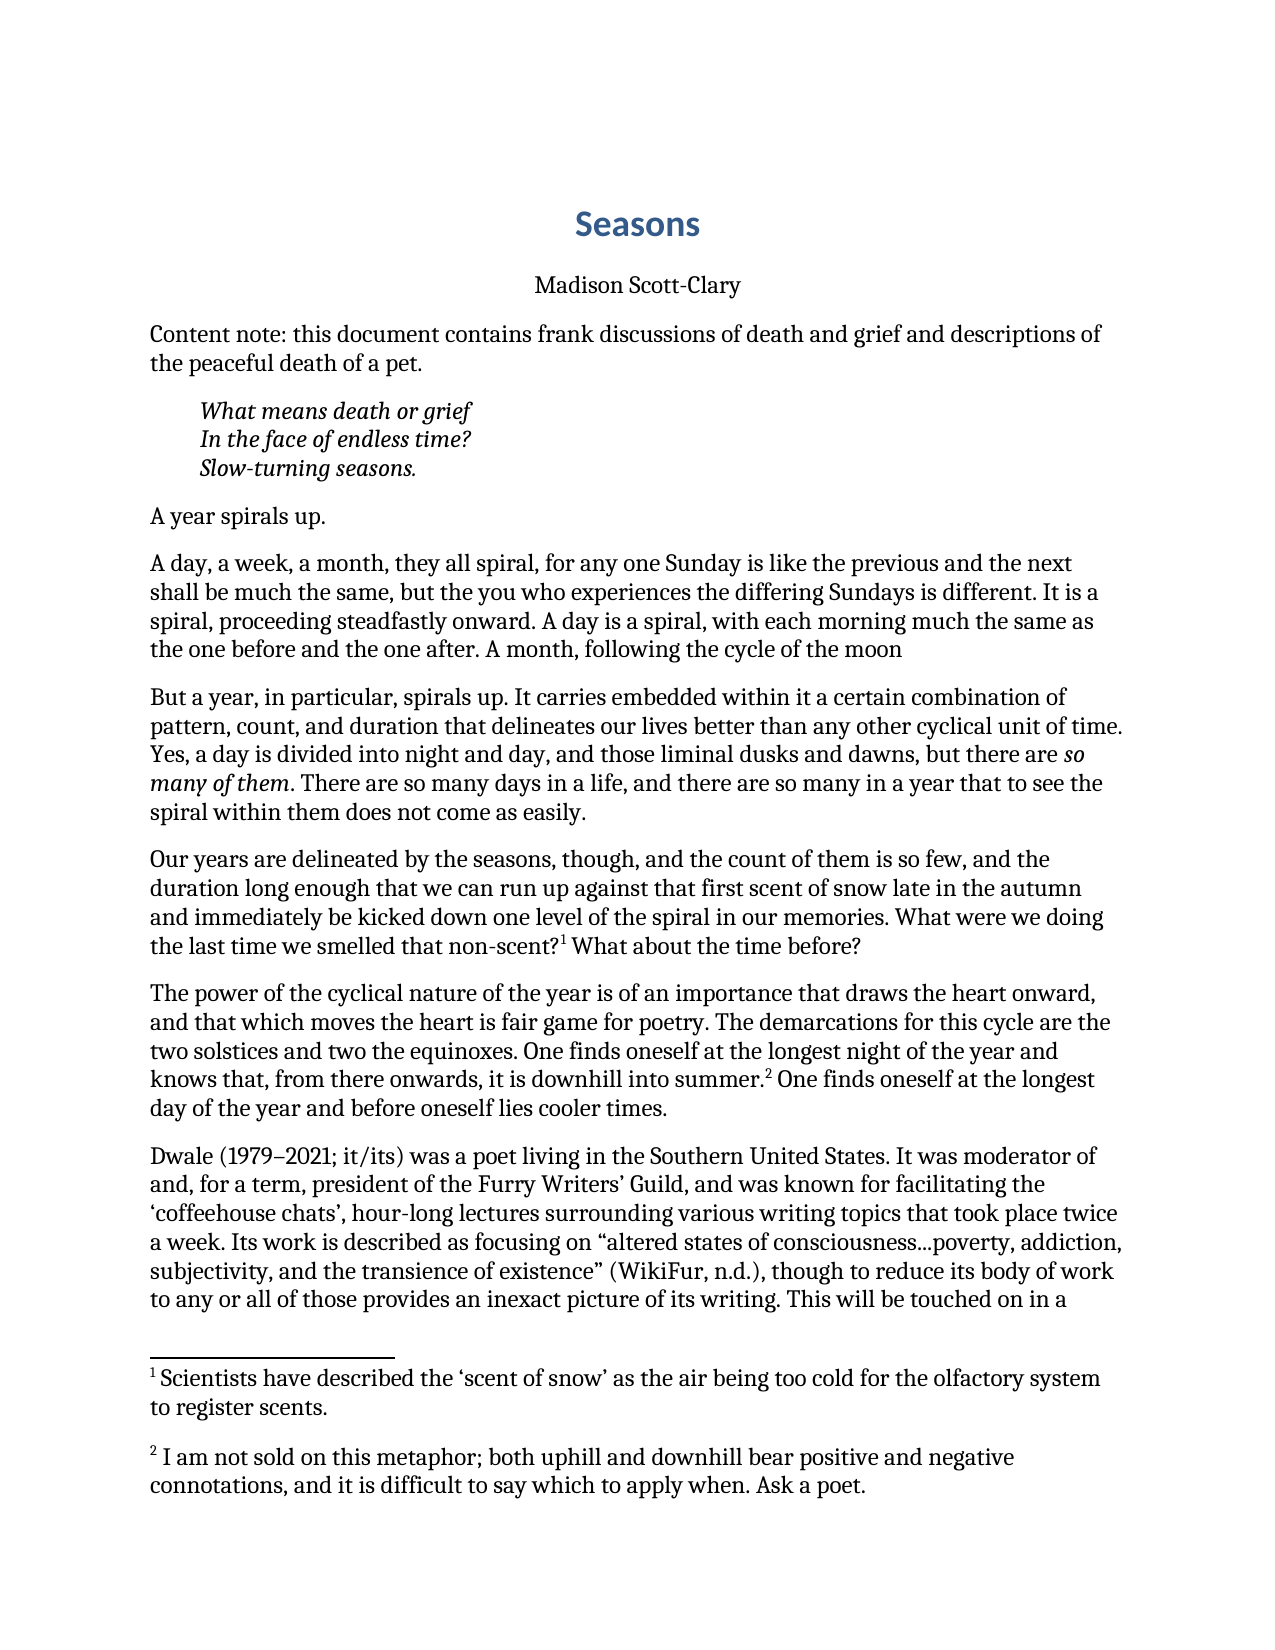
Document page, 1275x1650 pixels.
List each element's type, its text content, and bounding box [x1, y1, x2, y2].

text A day, a week, a month, they all spiral, for any one Sunday is like the previous and the next shall be much the same, but the you who experiences the differing Sundays is different. It is a spiral, proceeding steadfastly onward. A day is a spiral, with each morning much the same as the one before and the one after. A month, following the cycle of the moon [150, 549, 1125, 664]
text Our years are delineated by the seasons, though, and the count of them is so few, and the duration long enough that we can run up against that first scent of snow late in the autumn and immediately be kicked down one level of the spiral in our memories. What were we doing the last time we smelled that non-scent? What about the time before? [150, 845, 1125, 960]
text The power of the cyclical nature of the year is of an importance that draws the heart onward, and that which moves the heart is fair game for poetry. The demarcations for this cycle are the two solstices and two the equinoxes. One finds oneself at the longest night of the year and knows that, from there onwards, it is downhill into summer. One finds oneself at the longest day of the year and before oneself lies cooler times. [150, 979, 1125, 1123]
title Seasons [150, 200, 1125, 246]
text Madison Scott-Clary [150, 271, 1125, 299]
text Content note: this document contains frank discussions of death and grief and descriptions of the peaceful death of a pet. [150, 320, 1125, 378]
text A year spirals up. [150, 502, 1125, 530]
text But a year, in particular, spirals up. It carries embedded within it a certain combination of pattern, count, and duration that delineates our lives better than any other cyclical unit of time. Yes, a day is divided into night and day, and those liminal dusks and dawns, but there are so many of them. There are so many days in a life, and there are so many in a year that to see the spiral within them does not come as easily. [150, 683, 1125, 827]
text What means death or grief In the face of endless time? Slow-turning seasons. [200, 397, 1075, 483]
